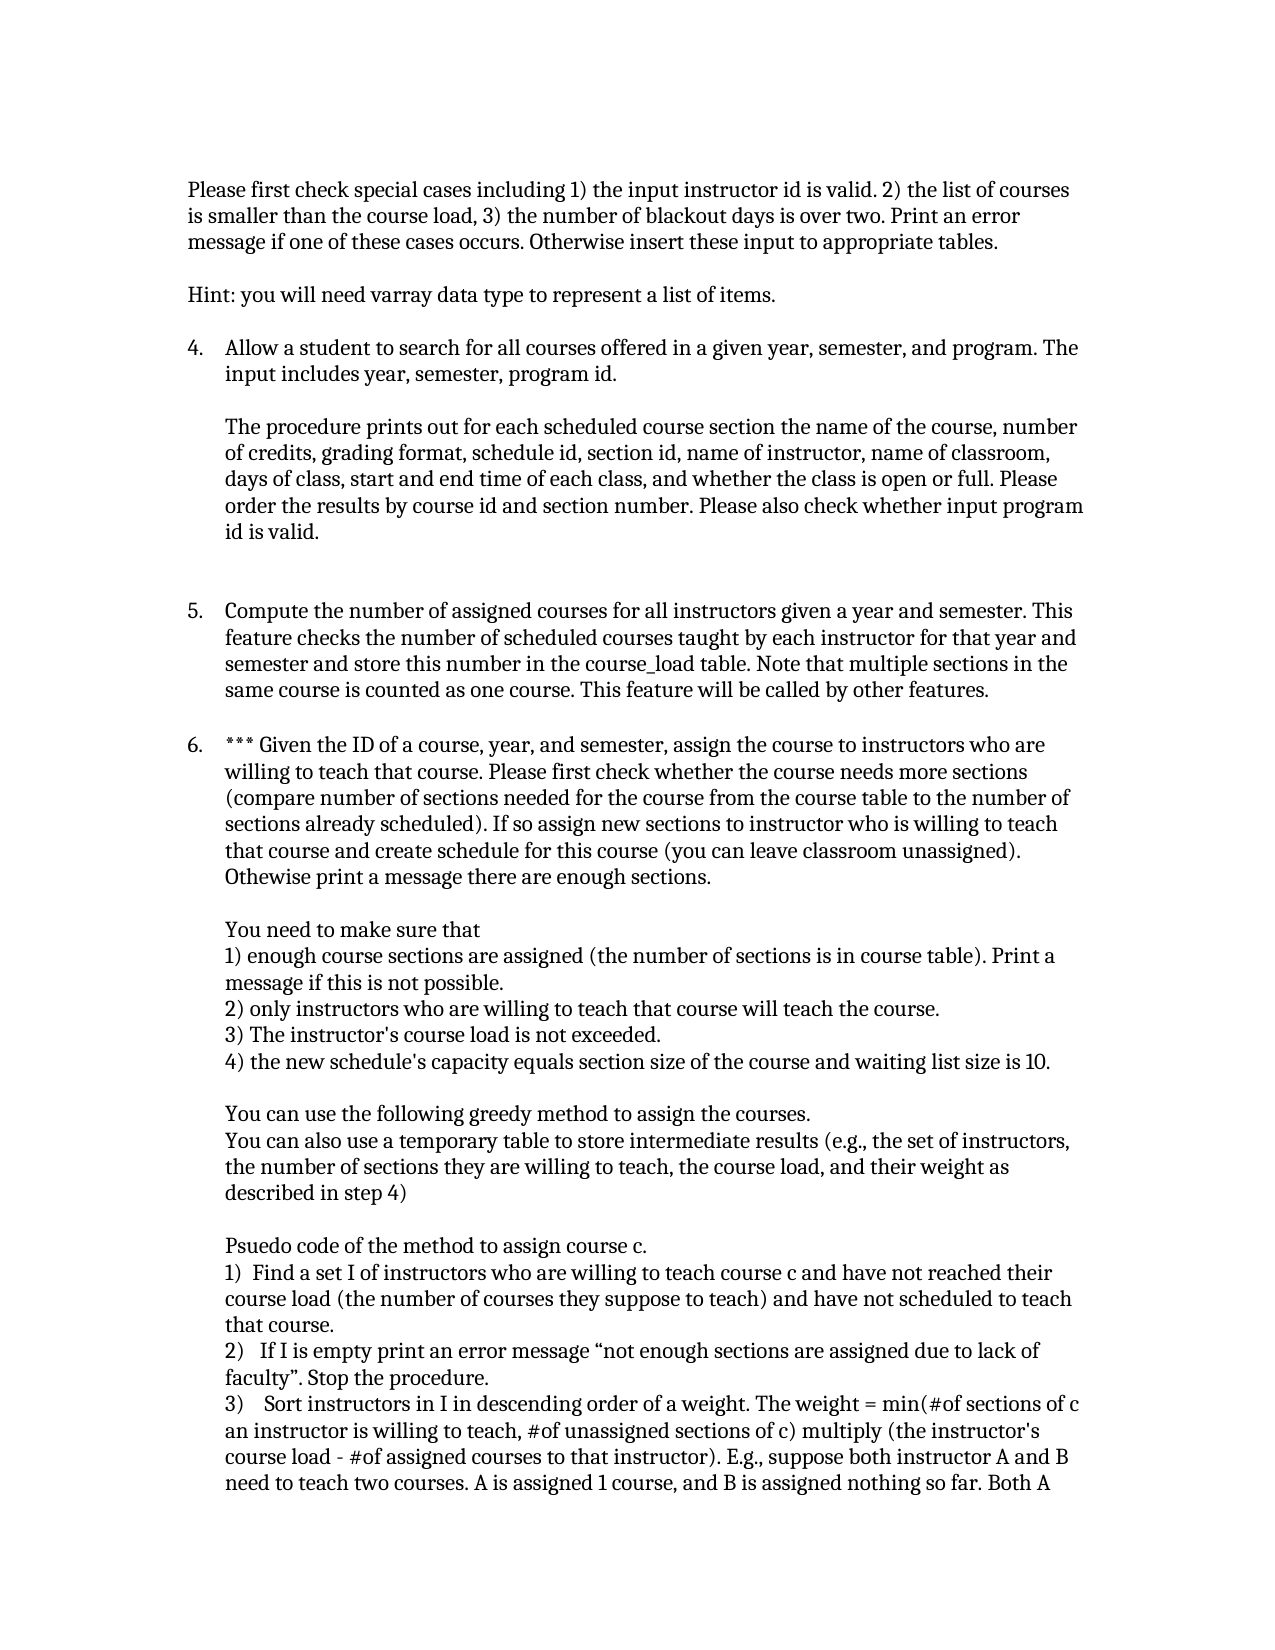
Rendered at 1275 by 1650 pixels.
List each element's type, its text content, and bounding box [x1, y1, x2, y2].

list 2) only instructors who are willing to teach that course will teach the course. [225, 996, 1087, 1022]
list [225, 1391, 1087, 1496]
list 1) Find a set I of instructors who are willing to teach course c and have not reached their course load (the number of courses they suppose to teach) and have not scheduled to teach that course. [225, 1259, 1087, 1338]
list 2) If I is empty print an error message “not enough sections are assigned due to lack of faculty”. Stop the procedure. [225, 1338, 1087, 1391]
list 3) The instructor's course load is not exceeded. [225, 1022, 1087, 1048]
list Compute the number of assigned courses for all instructors given a year and semester. This feature checks the number of scheduled courses taught by each instructor for that year and semester and store this number in the course_load table. Note that multiple sections in the same course is counted as one course. This feature will be called by other features. [187, 598, 1087, 732]
list The procedure prints out for each scheduled course section the name of the course, number of credits, grading format, schedule id, section id, name of instructor, name of classroom, days of class, start and end time of each class, and whether the class is open or full. Please order the results by course id and section number. Please also check whether input program id is valid. [225, 413, 1087, 545]
list Psuedo code of the method to assign course c. [225, 1233, 1087, 1259]
text Please first check special cases including 1) the input instructor id is valid. 2) the list of courses is smaller than the course load, 3) the number of blackout days is over two. Print an error message if one of these cases occurs. Otherwise insert these input to appropriate tables. [187, 176, 1087, 255]
list You can use the following greedy method to assign the courses. [225, 1101, 1087, 1127]
list You can also use a temporary table to store intermediate results (e.g., the set of instructors, the number of sections they are willing to teach, the course load, and their weight as described in step 4) [225, 1127, 1087, 1207]
list You need to make sure that 1) enough course sections are assigned (the number of sections is in course table). Print a message if this is not possible. [225, 917, 1087, 996]
list 4) the new schedule's capacity equals section size of the course and waiting list size is 10. [225, 1048, 1087, 1075]
list Allow a student to search for all courses offered in a given year, semester, and program. The input includes year, semester, program id. [187, 334, 1087, 387]
list *** Given the ID of a course, year, and semester, assign the course to instructors who are willing to teach that course. Please first check whether the course needs more sections (compare number of sections needed for the course from the course table to the number of sections already scheduled). If so assign new sections to instructor who is willing to teach that course and create schedule for this course (you can leave classroom unassigned). Othewise print a message there are enough sections. [187, 732, 1087, 890]
text Hint: you will need varray data type to represent a list of items. [187, 282, 1087, 308]
